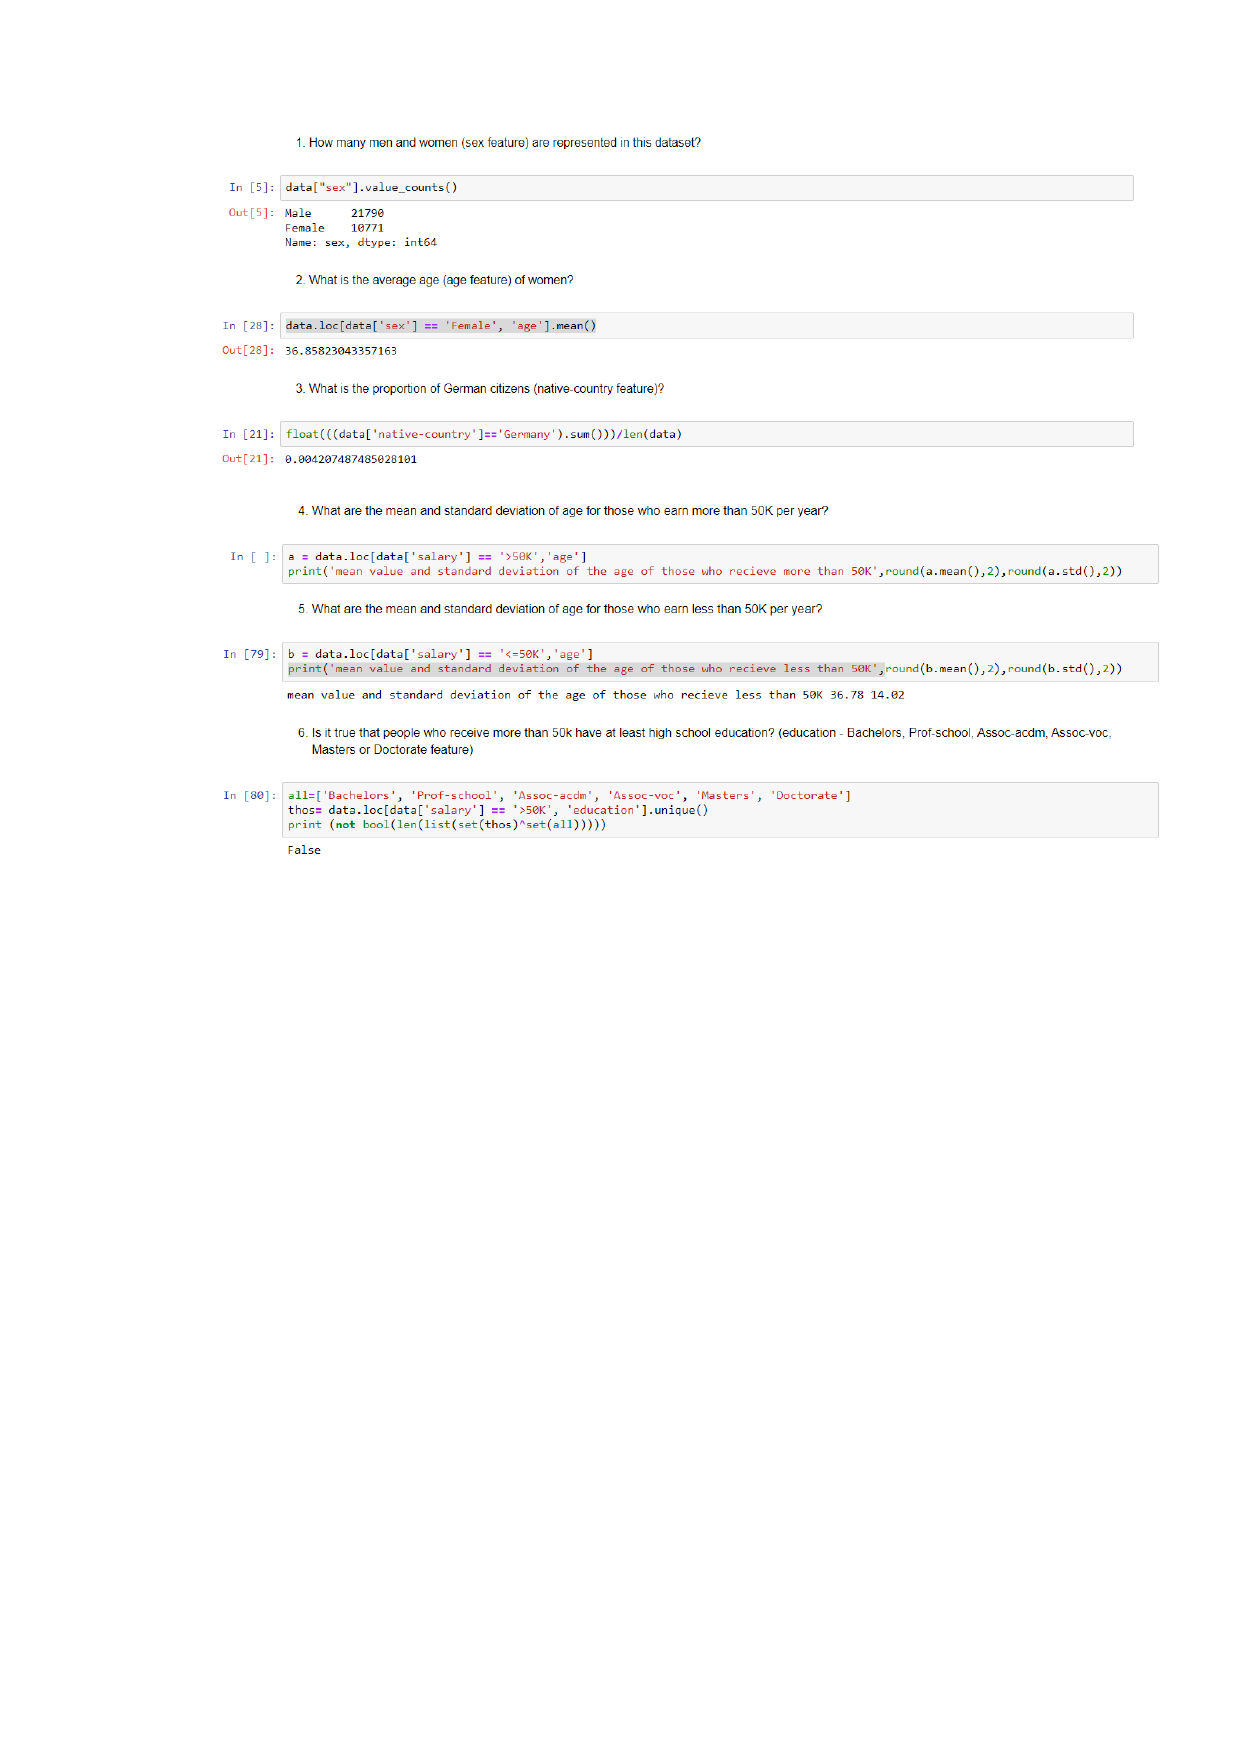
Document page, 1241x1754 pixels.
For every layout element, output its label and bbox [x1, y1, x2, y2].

picture [177, 118, 1172, 864]
